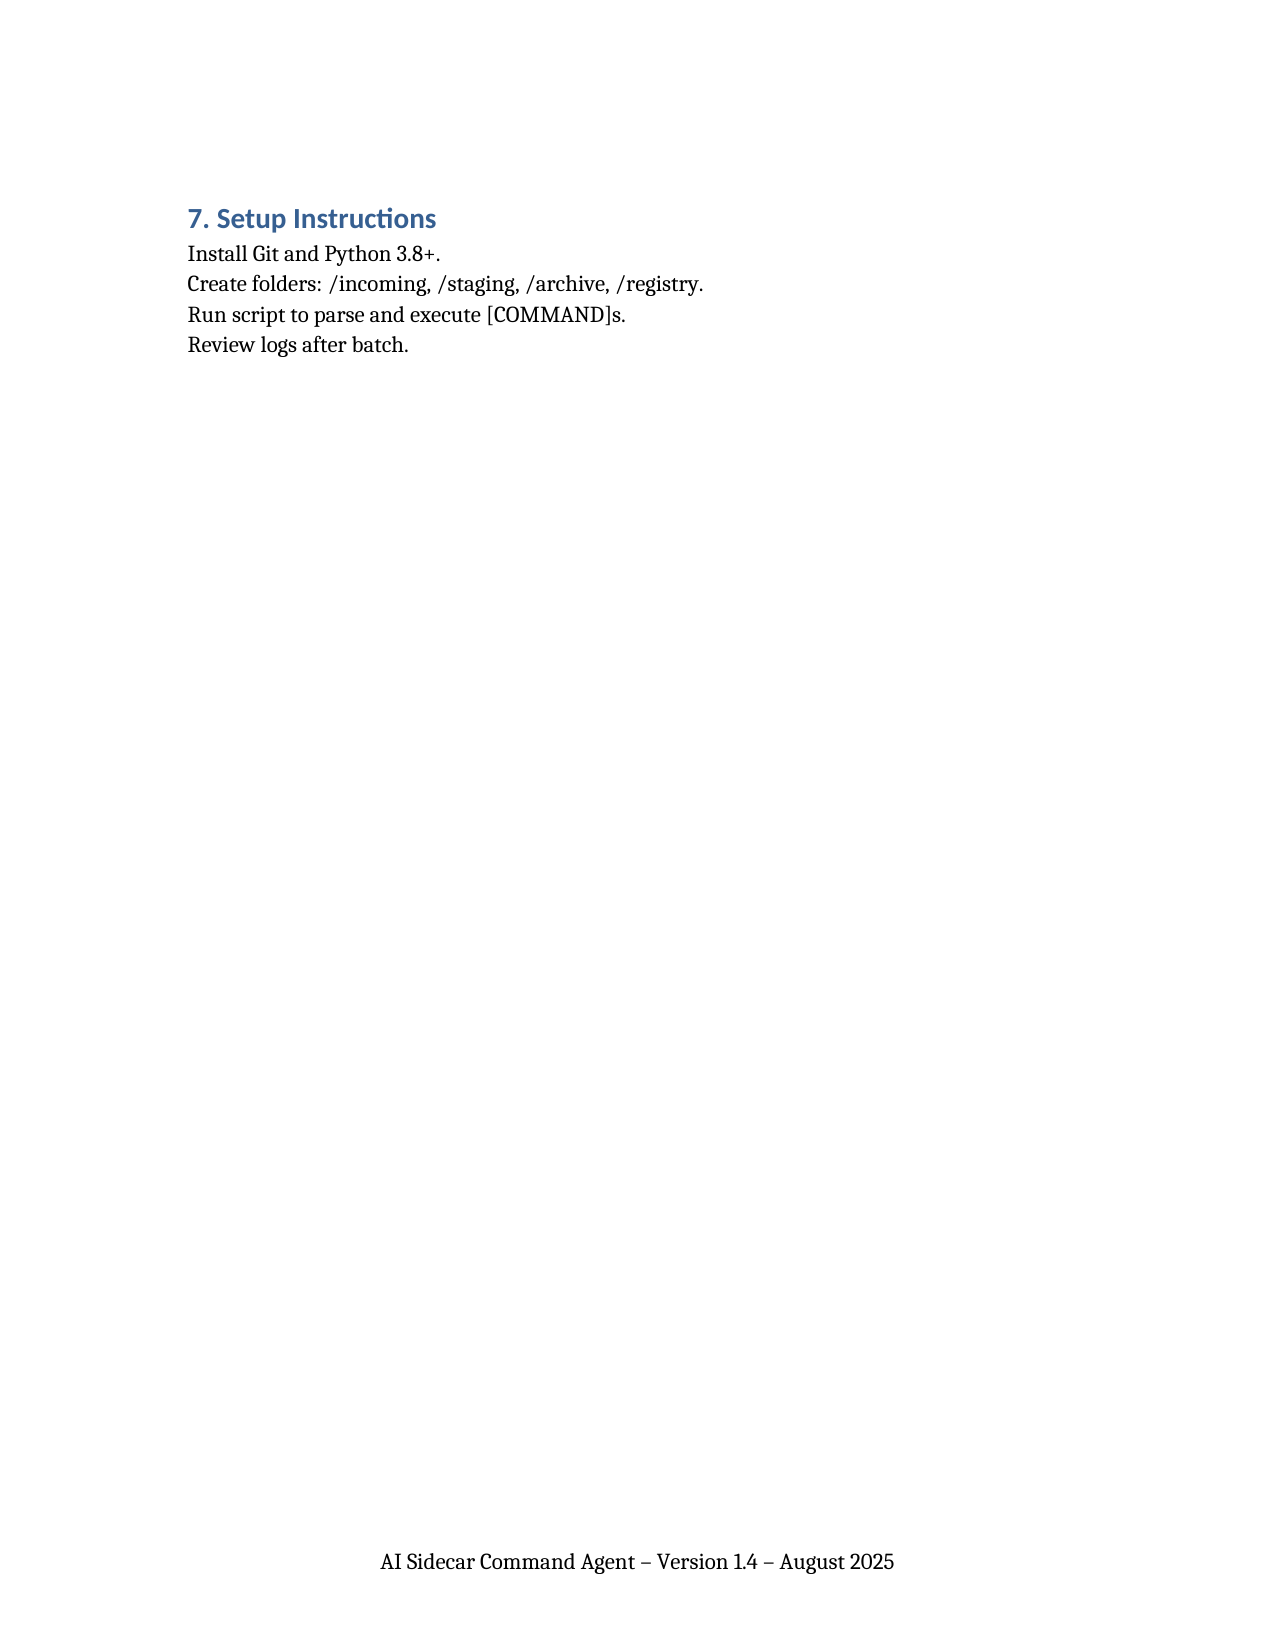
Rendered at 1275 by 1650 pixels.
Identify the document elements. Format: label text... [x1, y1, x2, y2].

text Install Git and Python 3.8+. Create folders: /incoming, /staging, /archive, /registry. Run script to parse and execute [COMMAND]s. Review logs after batch. [187, 241, 1087, 358]
subtitle 7. Setup Instructions [187, 200, 1087, 236]
